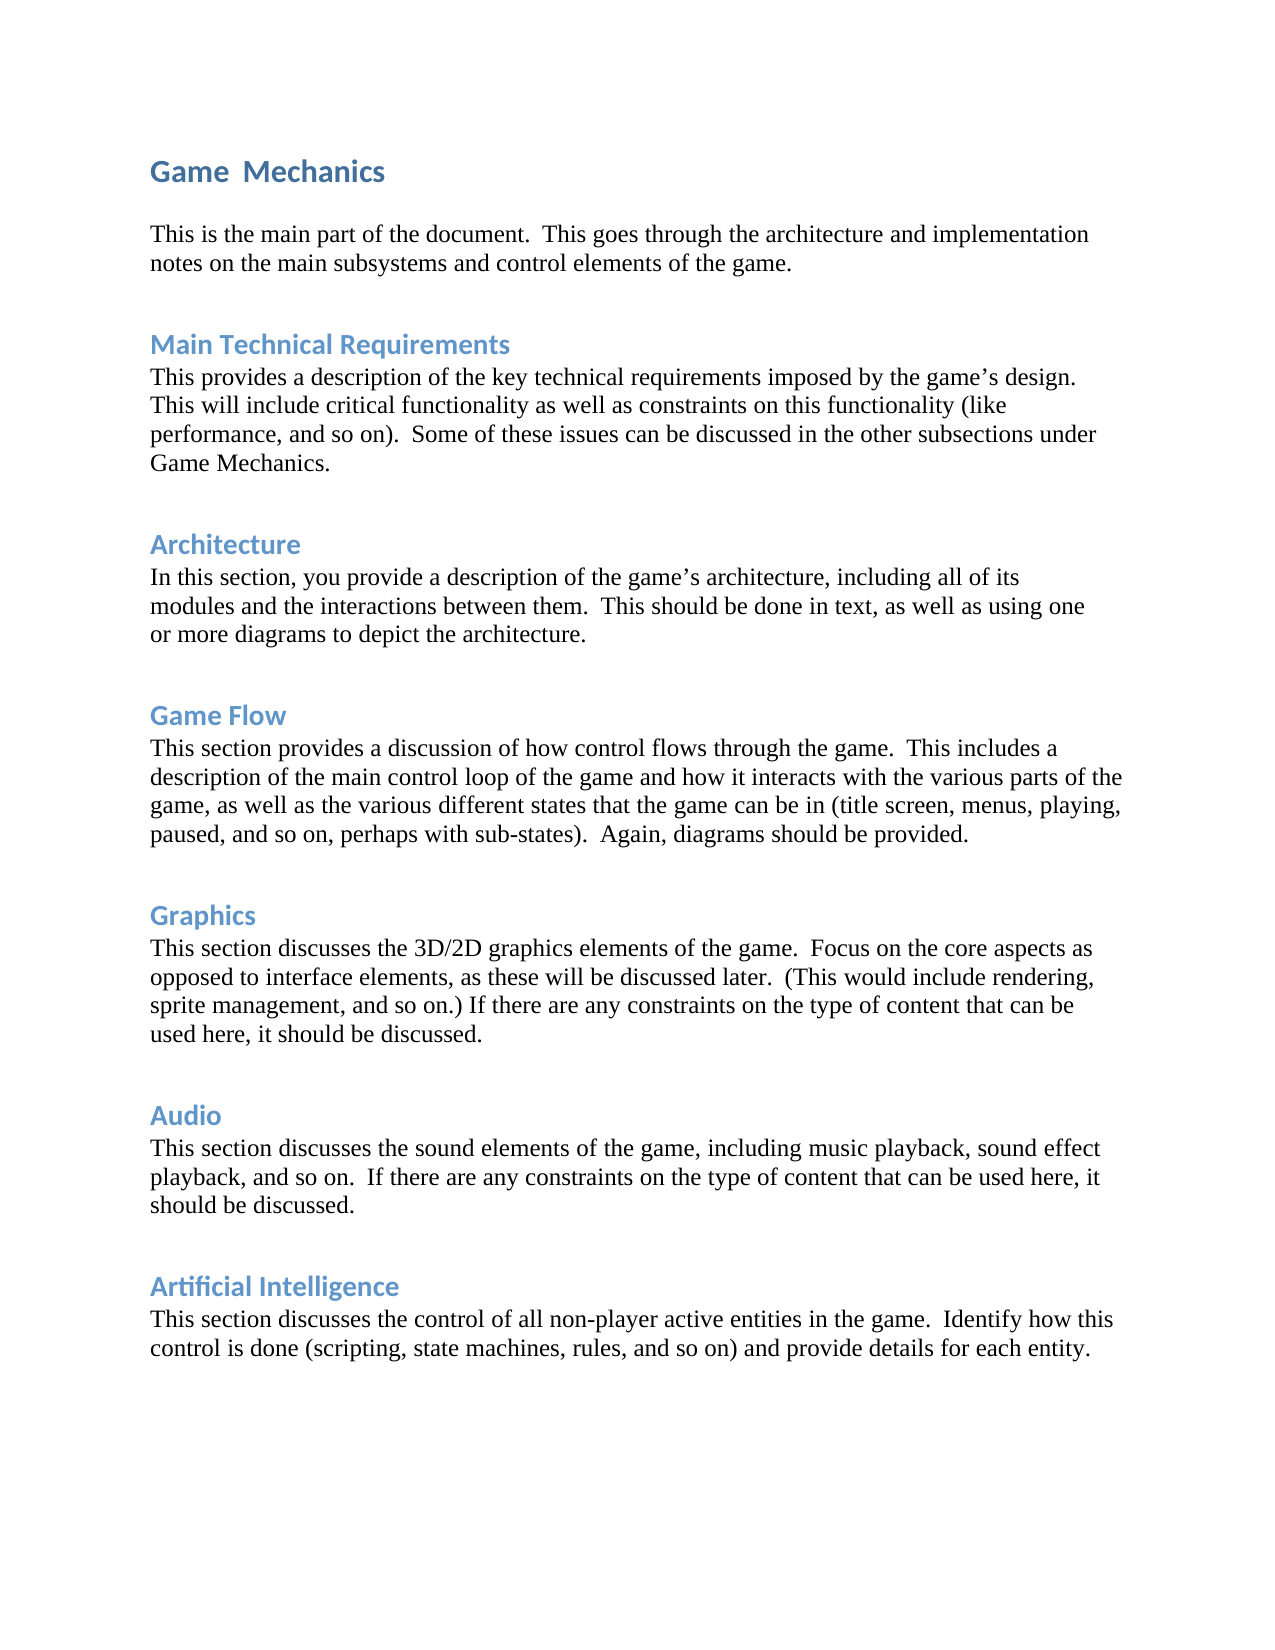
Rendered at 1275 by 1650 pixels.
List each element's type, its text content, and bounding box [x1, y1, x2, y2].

subtitle Game Mechanics [150, 151, 1133, 190]
text This is the main part of the document. This goes through the architecture and implementation notes on the main subsystems and control elements of the game. [150, 220, 1090, 277]
subtitle Game Flow [150, 697, 1133, 733]
text This section discusses the control of all non-player active entities in the game. Identify how this control is done (scripting, state machines, rules, and so on) and provide details for each entity. [150, 1305, 1114, 1362]
text description of the main control loop of the game and how it interacts with the various parts of the game, as well as the various different states that the game can be in (title screen, menus, playing, paused, and so on, perhaps with sub-states). Again, diagrams should be provided. [150, 762, 1122, 848]
text This section provides a discussion of how control flows through the game. This includes a [150, 733, 1133, 762]
subtitle Architecture [150, 526, 1133, 562]
text In this section, you provide a description of the game’s architecture, including all of its modules and the interactions between them. This should be done in text, as well as using one or more diagrams to depict the architecture. [150, 562, 1110, 648]
text This provides a description of the key technical requirements imposed by the game’s design. This will include critical functionality as well as constraints on this functionality (like performance, and so on). Some of these issues can be discussed in the other subsections under Game Mechanics. [150, 362, 1097, 477]
subtitle Main Technical Requirements [150, 326, 1133, 361]
subtitle Artificial Intelligence [150, 1268, 1133, 1304]
text This section discusses the 3D/2D graphics elements of the game. Focus on the core aspects as opposed to interface elements, as these will be discussed later. (This would include rendering, sprite management, and so on.) If there are any constraints on the type of content that can be used here, it should be discussed. [150, 933, 1095, 1047]
text This section discusses the sound elements of the game, including music playback, sound effect playback, and so on. If there are any constraints on the type of content that can be used here, it should be discussed. [150, 1133, 1101, 1219]
subtitle Graphics [150, 897, 1133, 933]
subtitle Audio [150, 1097, 1133, 1132]
